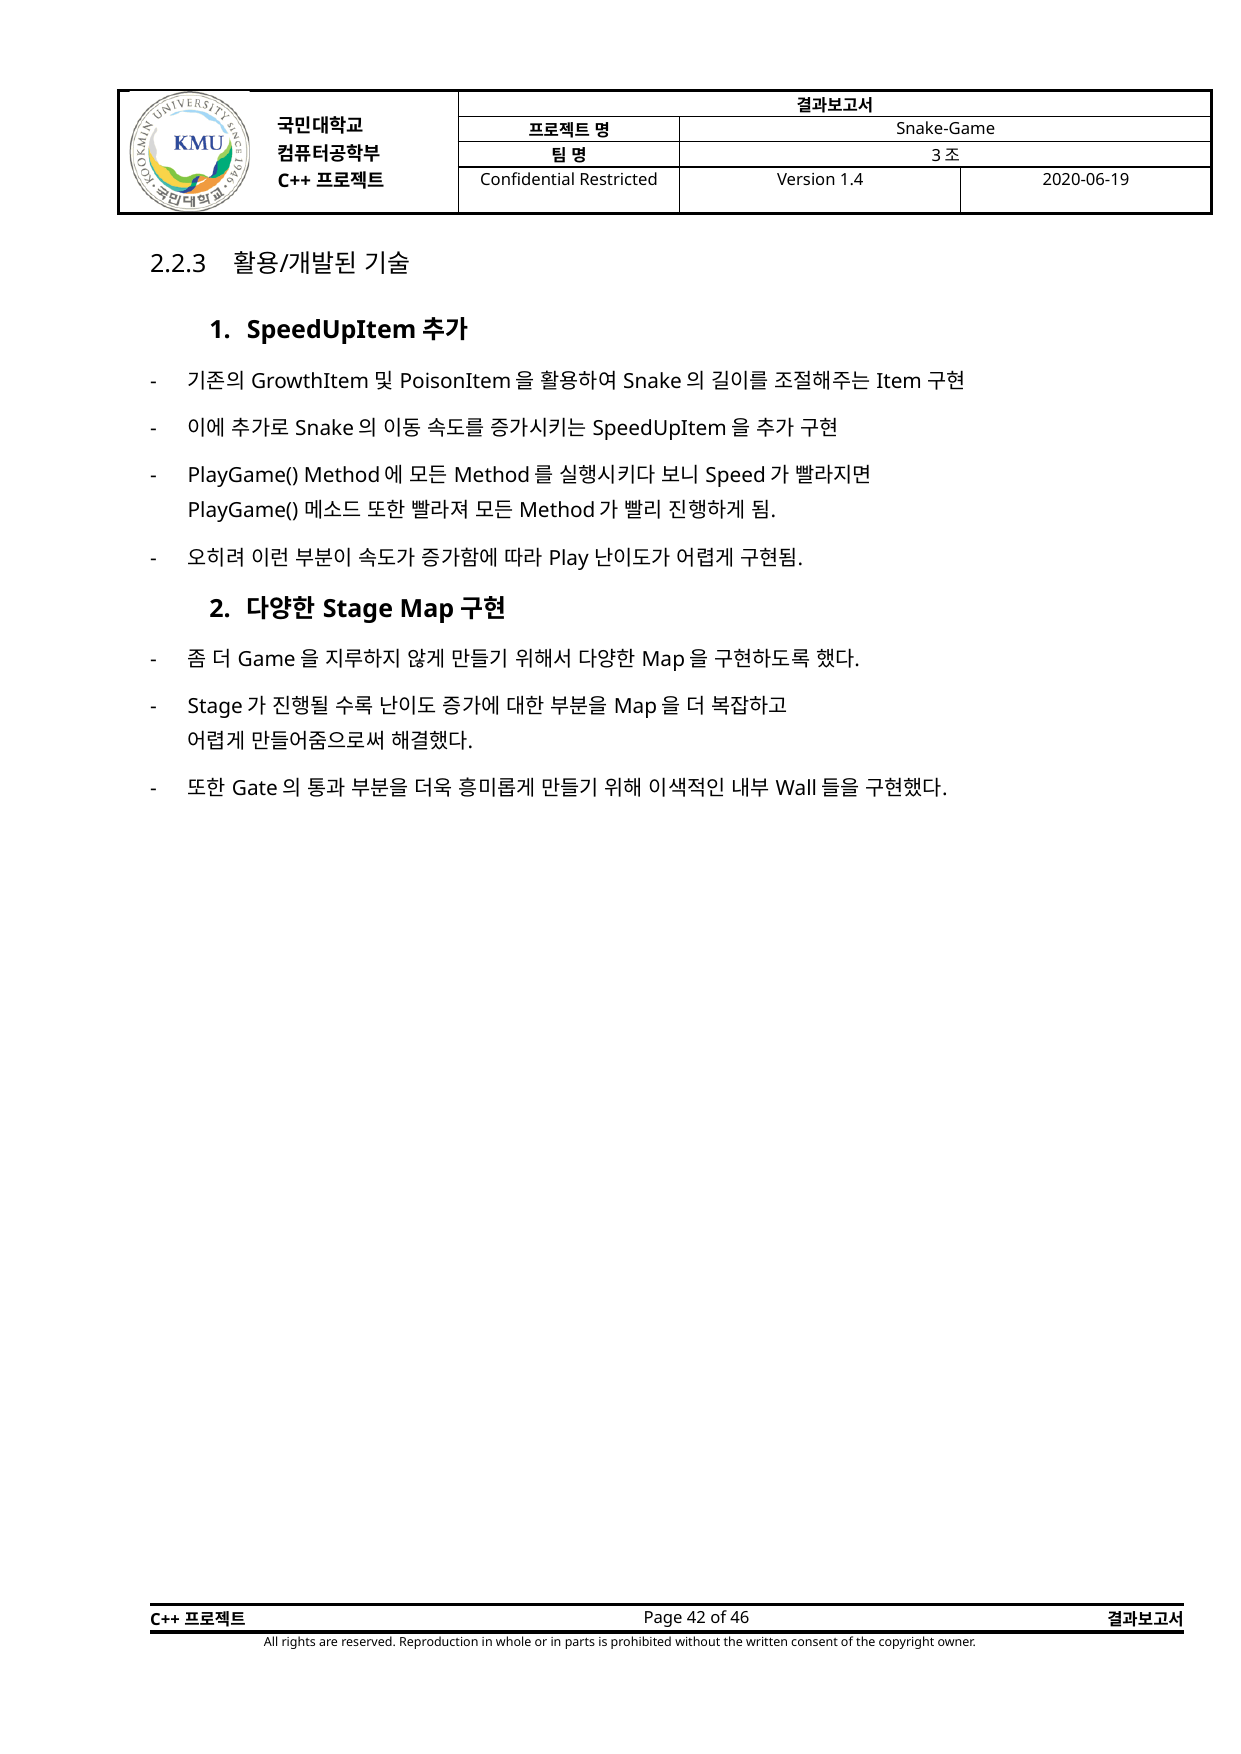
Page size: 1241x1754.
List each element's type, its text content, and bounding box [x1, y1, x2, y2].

list Stage가 진행될 수록 난이도 증가에 대한 부분을 Map을 더 복잡하고 어렵게 만들어줌으로써 해결했다. [150, 689, 1090, 755]
list 또한 Gate의 통과 부분을 더욱 흥미롭게 만들기 위해 이색적인 내부 Wall들을 구현했다. [150, 772, 1090, 802]
list 좀 더 Game을 지루하지 않게 만들기 위해서 다양한 Map을 구현하도록 했다. [150, 642, 1090, 673]
list 기존의 GrowthItem 및 PoisonItem을 활용하여 Snake의 길이를 조절해주는 Item 구현 [150, 364, 1090, 394]
list 이에 추가로 Snake의 이동 속도를 증가시키는 SpeedUpItem을 추가 구현 [150, 411, 1090, 442]
list 오히려 이런 부분이 속도가 증가함에 따라 Play 난이도가 어렵게 구현됨. [150, 541, 1090, 571]
list PlayGame() Method에 모든 Method를 실행시키다 보니 Speed가 빨라지면 PlayGame() 메소드 또한 빨라져 모든 Method가 빨리 진행하게 됨. [150, 459, 1090, 524]
picture [129, 91, 250, 212]
subtitle 활용/개발된 기술 [150, 243, 1090, 279]
list SpeedUpItem 추가 [209, 310, 1090, 346]
list 다양한 Stage Map 구현 [209, 588, 1090, 624]
